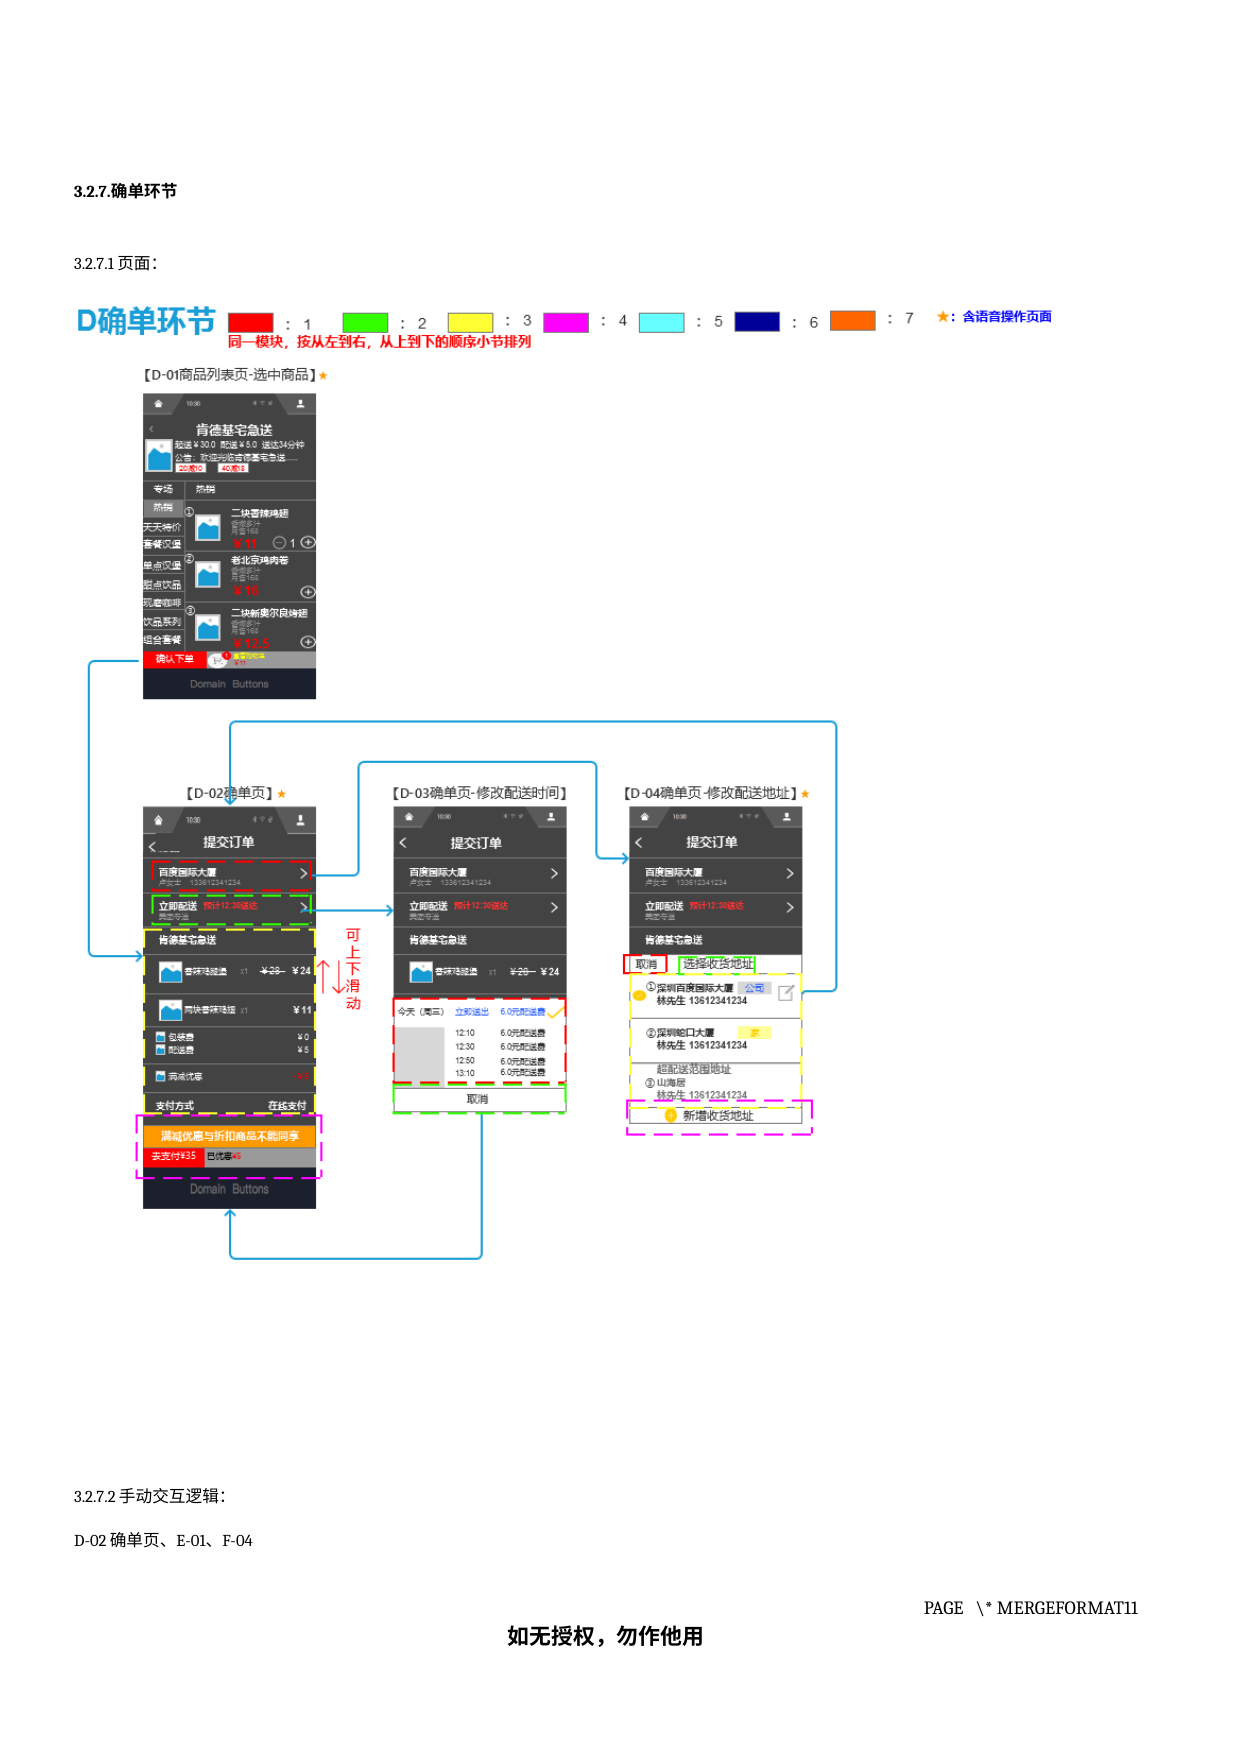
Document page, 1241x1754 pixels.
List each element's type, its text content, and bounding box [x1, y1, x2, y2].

text 3.2.7.1页面： [74, 240, 1138, 284]
text 3.2.7.2手动交互逻辑： [74, 1473, 1138, 1518]
text D-02确单页、E-01、F-04 [74, 1518, 1138, 1562]
picture [74, 300, 1053, 1262]
subtitle 3.2.7.确单环节 [74, 169, 1138, 213]
